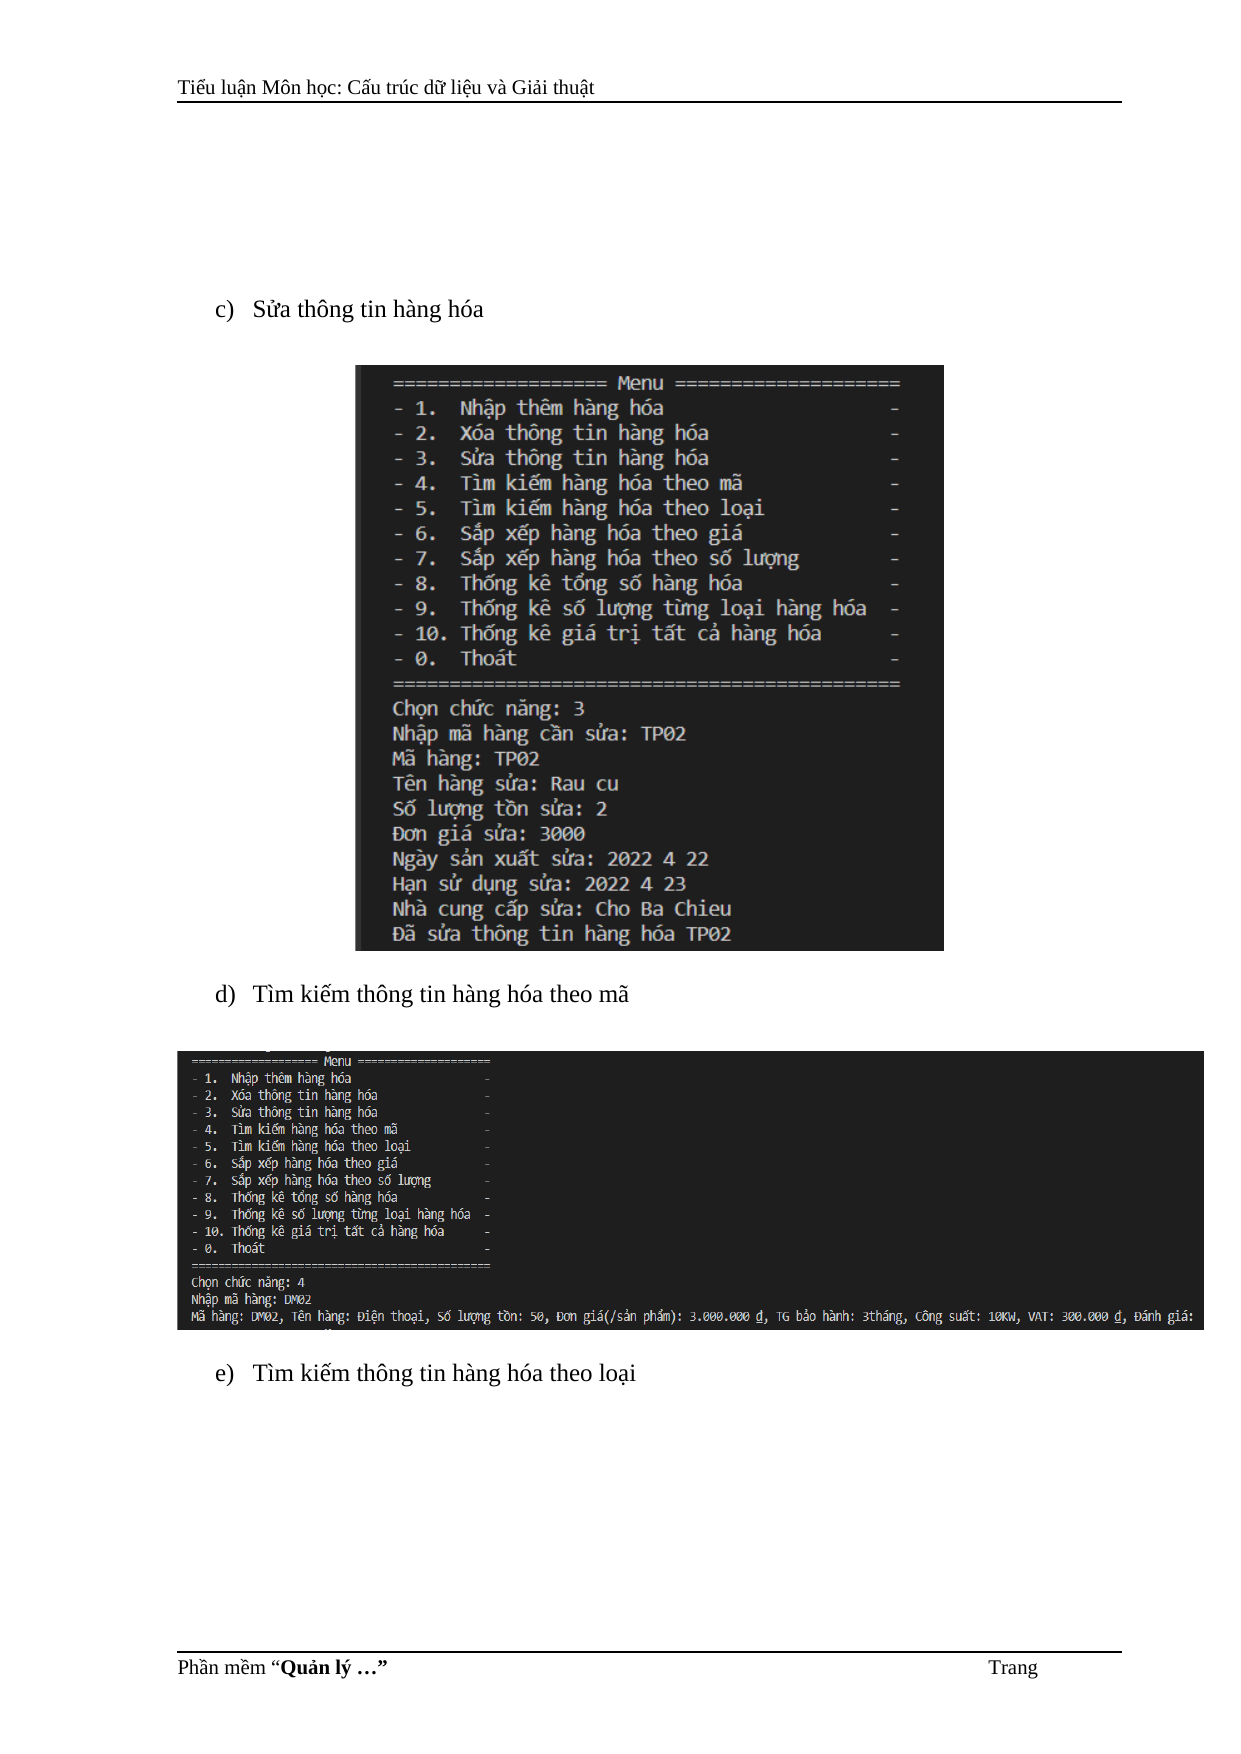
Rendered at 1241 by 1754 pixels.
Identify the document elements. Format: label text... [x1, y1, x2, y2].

list Sửa thông tin hàng hóa [215, 294, 1122, 322]
picture [177, 1051, 1204, 1330]
list Tìm kiếm thông tin hàng hóa theo loại [215, 1358, 1122, 1387]
picture [355, 365, 944, 951]
list Tìm kiếm thông tin hàng hóa theo mã [215, 979, 1122, 1008]
